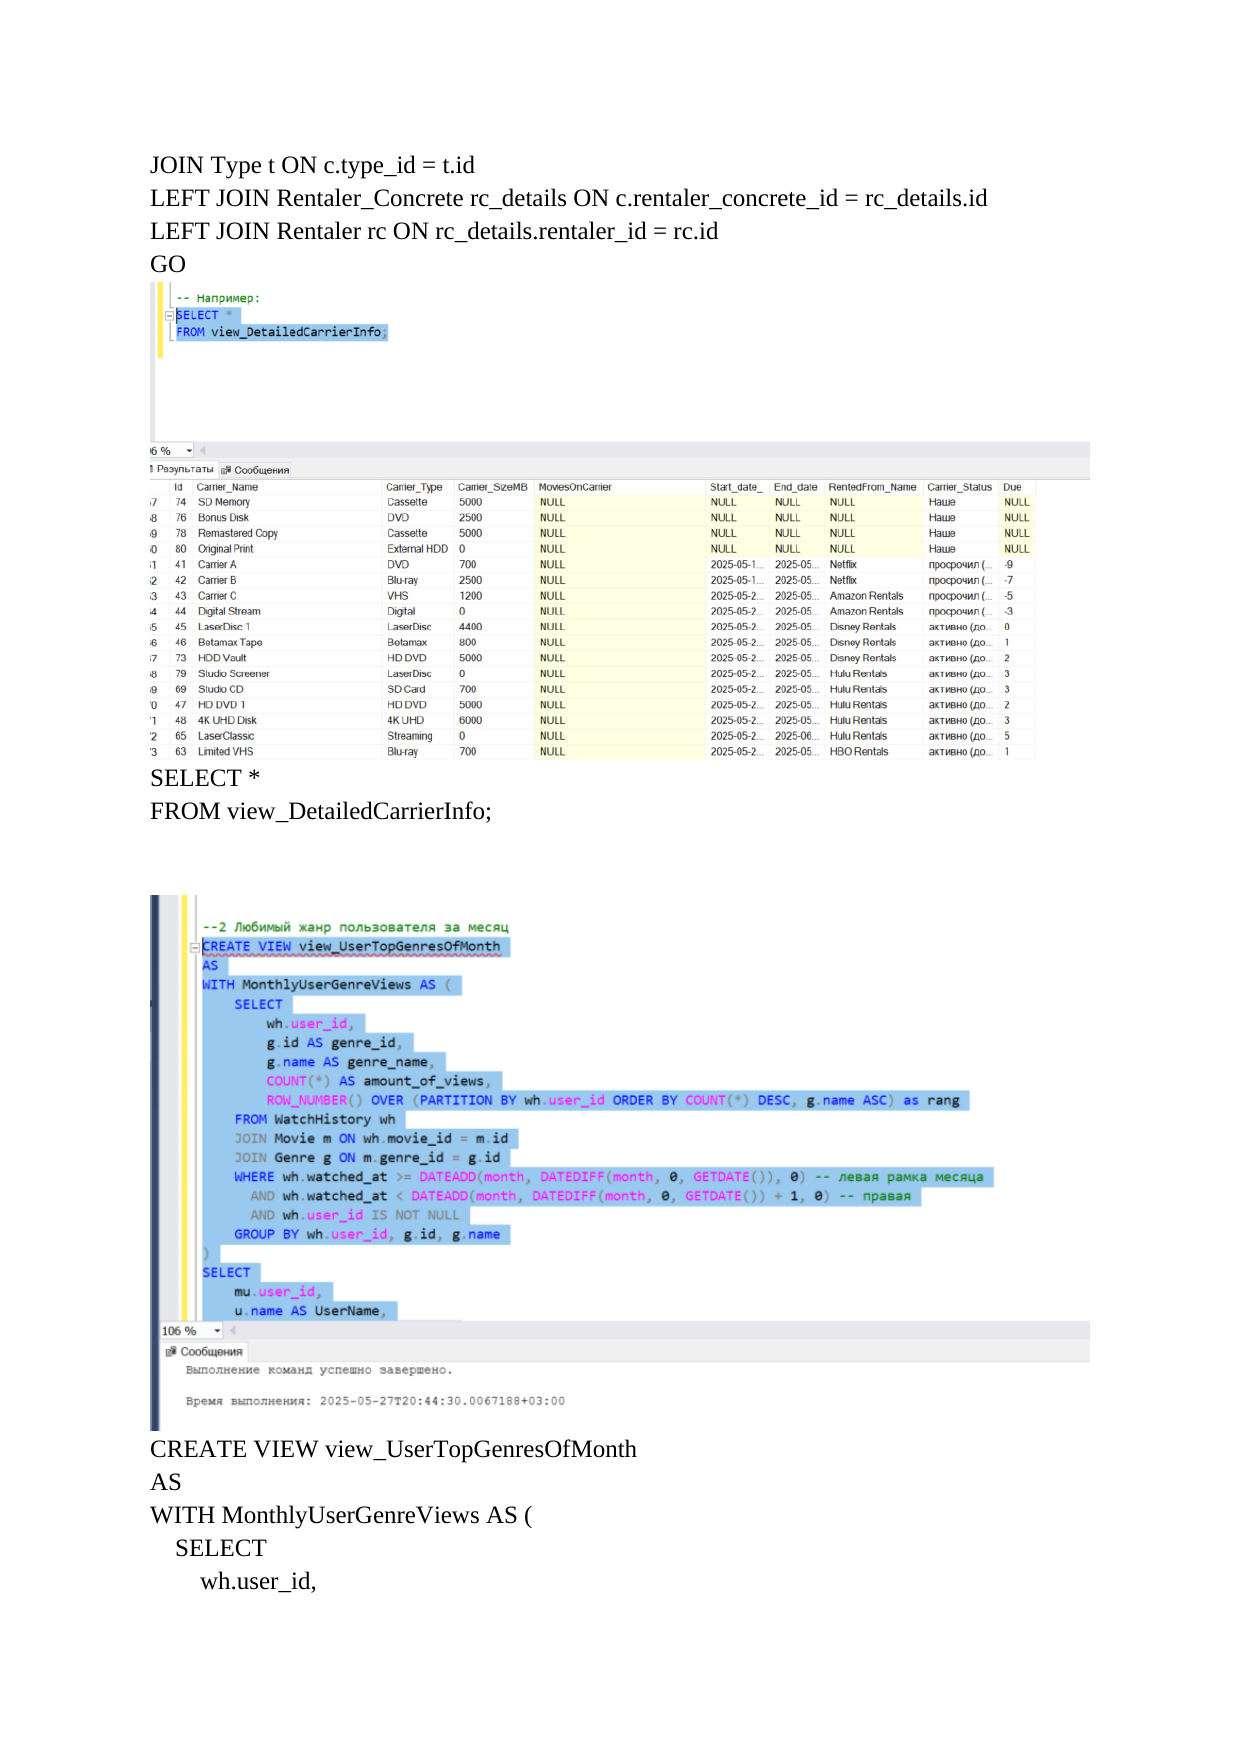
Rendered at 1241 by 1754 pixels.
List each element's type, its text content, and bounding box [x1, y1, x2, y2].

text GO [150, 249, 1090, 278]
text SELECT * [150, 763, 1090, 792]
text wh.user_id, [150, 1566, 1090, 1595]
picture [150, 282, 1091, 760]
text LEFT JOIN Rentaler rc ON rc_details.rentaler_id = rc.id [150, 216, 1090, 245]
text AS [150, 1467, 1090, 1496]
text CREATE VIEW view_UserTopGenresOfMonth [150, 1434, 1090, 1463]
text JOIN Type t ON c.type_id = t.id [150, 150, 1090, 179]
text LEFT JOIN Rentaler_Concrete rc_details ON c.rentaler_concrete_id = rc_details.id [150, 183, 1090, 212]
text FROM view_DetailedCarrierInfo; [150, 796, 1090, 825]
text SELECT [150, 1533, 1090, 1562]
text WITH MonthlyUserGenreViews AS ( [150, 1500, 1090, 1529]
picture [150, 895, 1091, 1431]
